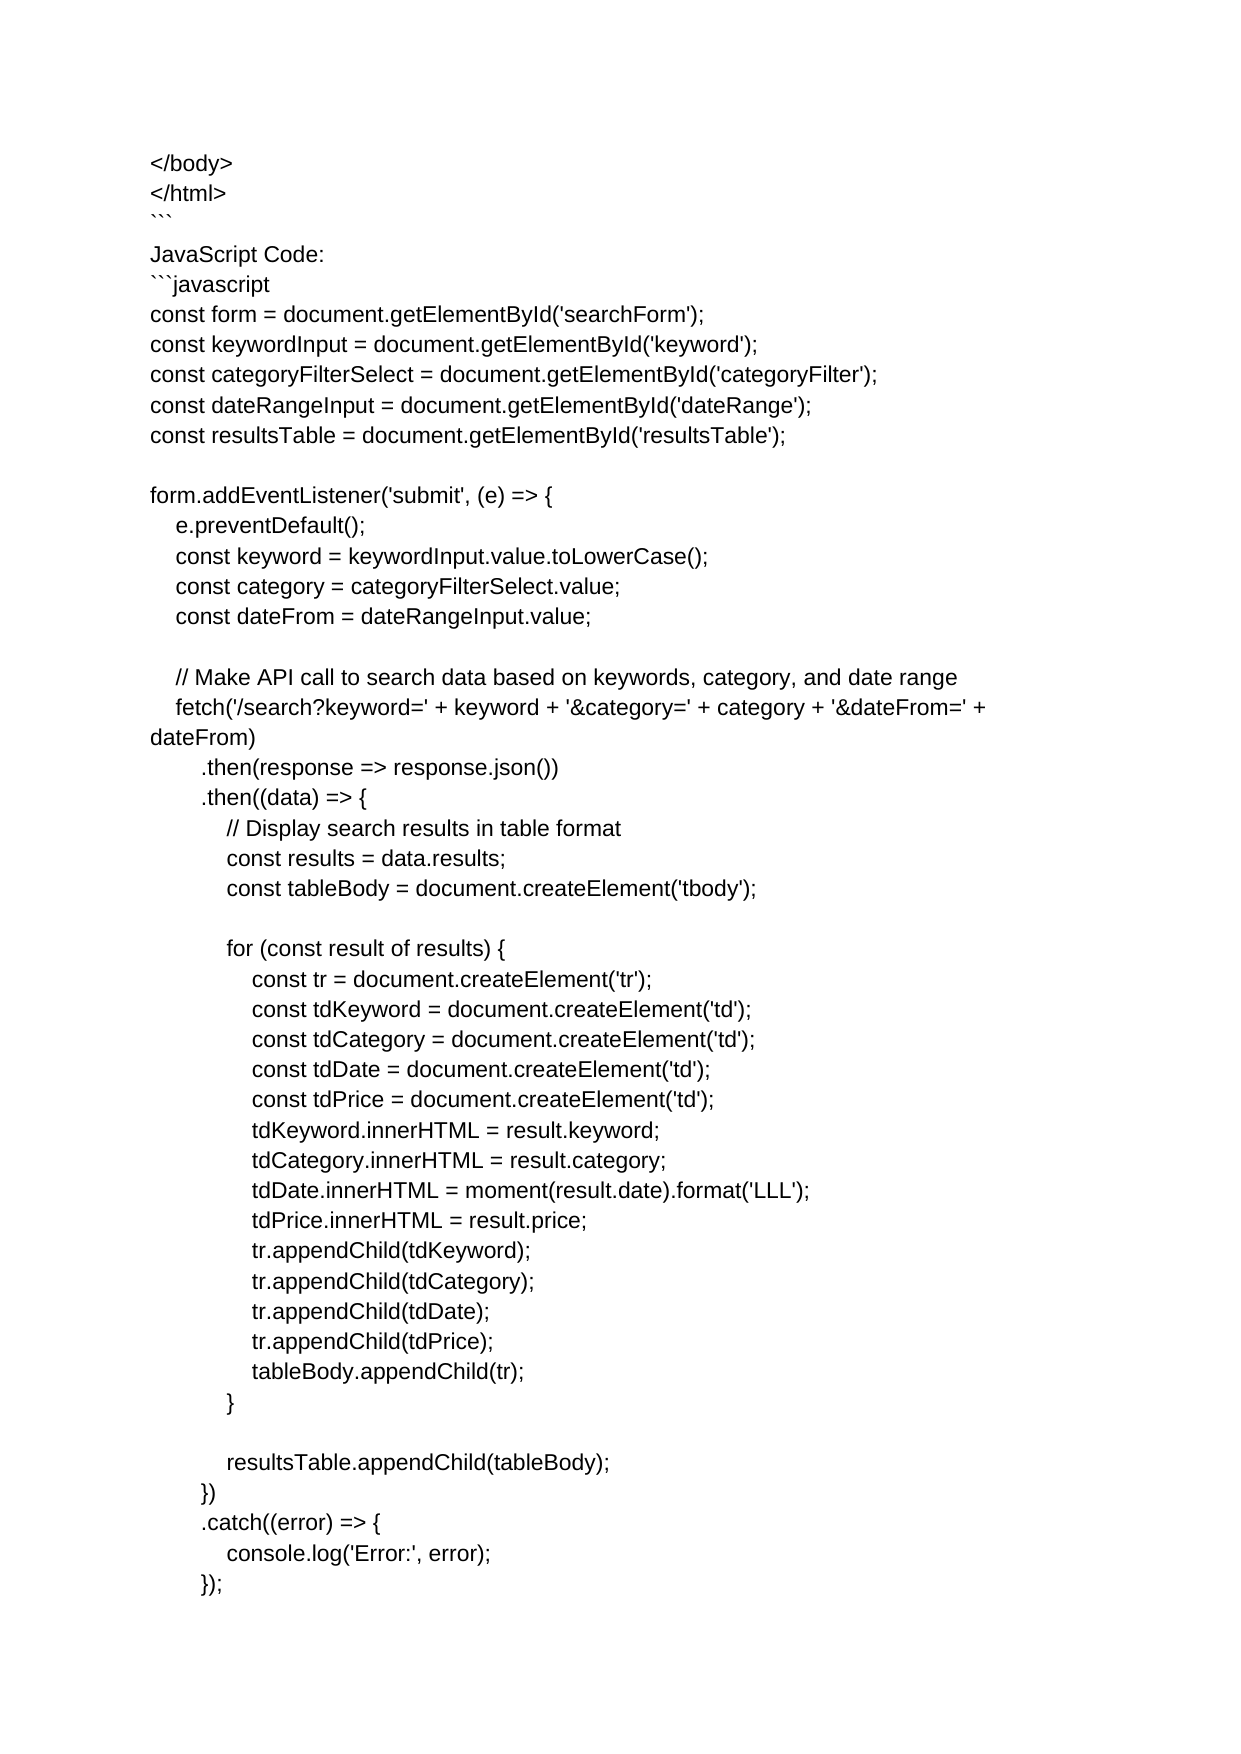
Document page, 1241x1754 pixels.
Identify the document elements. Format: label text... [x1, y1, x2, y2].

text tdKeyword.innerHTML = result.keyword; [150, 1117, 1090, 1143]
text const keyword = keywordInput.value.toLowerCase(); [150, 543, 1090, 569]
text tdPrice.innerHTML = result.price; [150, 1207, 1090, 1234]
text const results = data.results; [150, 845, 1090, 871]
text JavaScript Code: [150, 241, 1090, 267]
text .then(response => response.json()) [150, 754, 1090, 781]
text const form = document.getElementById('searchForm'); [150, 301, 1090, 327]
text // Make API call to search data based on keywords, category, and date range [150, 663, 1090, 690]
text }); [150, 1570, 1090, 1596]
text e.preventDefault(); [150, 512, 1090, 539]
text </html> [150, 180, 1090, 207]
text tr.appendChild(tdPrice); [150, 1328, 1090, 1354]
text const keywordInput = document.getElementById('keyword'); [150, 331, 1090, 358]
text console.log('Error:', error); [150, 1539, 1090, 1566]
text </body> [150, 150, 1090, 176]
text tr.appendChild(tdKeyword); [150, 1237, 1090, 1264]
text fetch('/search?keyword=' + keyword + '&category=' + category + '&dateFrom=' + dateFrom) [150, 694, 1090, 750]
text for (const result of results) { [150, 935, 1090, 962]
text tr.appendChild(tdDate); [150, 1298, 1090, 1324]
text const tdDate = document.createElement('td'); [150, 1056, 1090, 1083]
text } [150, 1388, 1090, 1415]
text const categoryFilterSelect = document.getElementById('categoryFilter'); [150, 361, 1090, 388]
text .then((data) => { [150, 784, 1090, 811]
text .catch((error) => { [150, 1509, 1090, 1536]
text const dateFrom = dateRangeInput.value; [150, 603, 1090, 629]
text tdCategory.innerHTML = result.category; [150, 1147, 1090, 1173]
text tdDate.innerHTML = moment(result.date).format('LLL'); [150, 1177, 1090, 1203]
text // Display search results in table format [150, 814, 1090, 841]
text tr.appendChild(tdCategory); [150, 1268, 1090, 1294]
text }) [150, 1479, 1090, 1506]
text const resultsTable = document.getElementById('resultsTable'); [150, 422, 1090, 448]
text tableBody.appendChild(tr); [150, 1358, 1090, 1385]
text form.addEventListener('submit', (e) => { [150, 482, 1090, 509]
text ```javascript [150, 271, 1090, 297]
text const tr = document.createElement('tr'); [150, 966, 1090, 992]
text ``` [150, 210, 1090, 237]
text const tableBody = document.createElement('tbody'); [150, 875, 1090, 901]
text const category = categoryFilterSelect.value; [150, 573, 1090, 599]
text const tdKeyword = document.createElement('td'); [150, 996, 1090, 1022]
text const tdCategory = document.createElement('td'); [150, 1026, 1090, 1052]
text const dateRangeInput = document.getElementById('dateRange'); [150, 392, 1090, 418]
text const tdPrice = document.createElement('td'); [150, 1086, 1090, 1113]
text resultsTable.appendChild(tableBody); [150, 1449, 1090, 1475]
